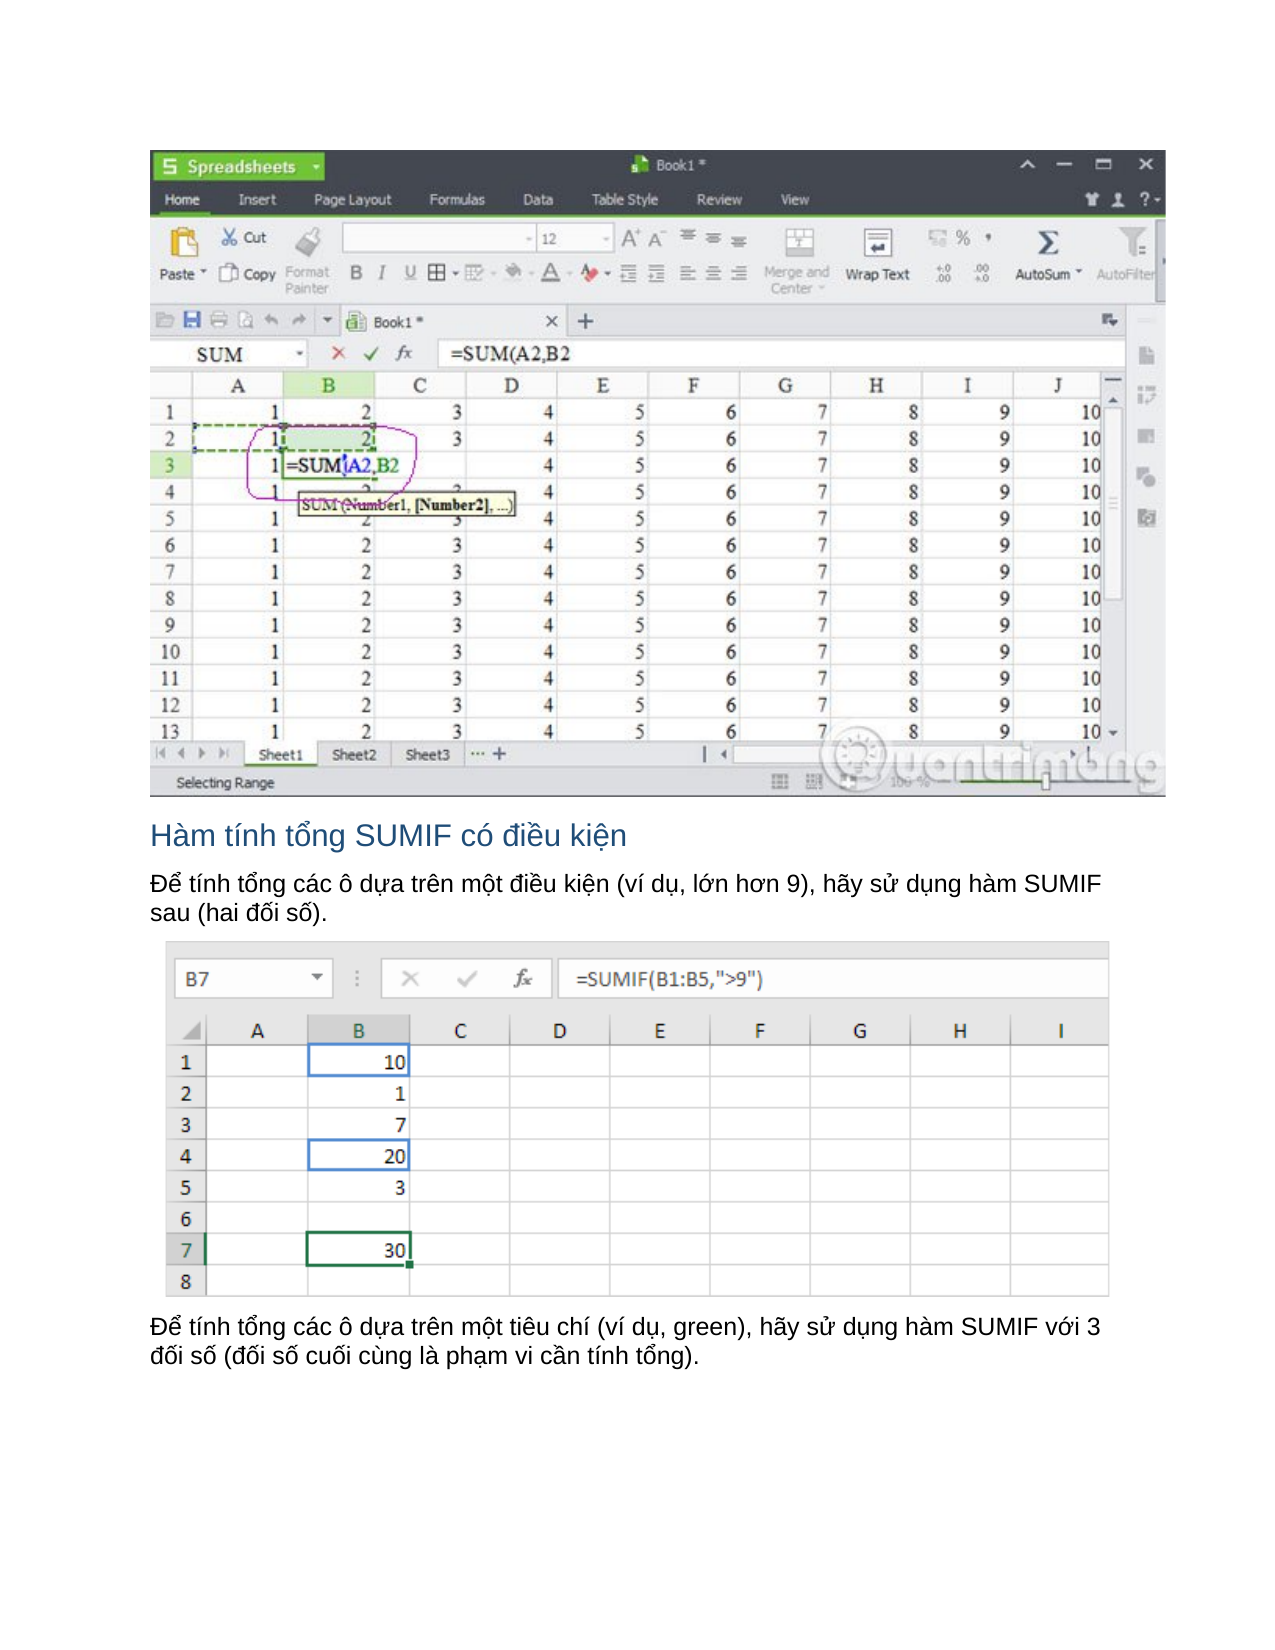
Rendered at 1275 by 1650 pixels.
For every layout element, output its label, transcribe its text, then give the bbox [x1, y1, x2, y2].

subtitle Hàm tính tổng SUMIF có điều kiện [150, 812, 1125, 853]
picture [165, 941, 1110, 1297]
picture [150, 150, 1166, 797]
text Để tính tổng các ô dựa trên một điều kiện (ví dụ, lớn hơn 9), hãy sử dụng hàm SUMIF sau (hai đối số). [150, 869, 1125, 926]
text Để tính tổng các ô dựa trên một tiêu chí (ví dụ, green), hãy sử dụng hàm SUMIF với 3 đối số (đối số cuối cùng là phạm vi cần tính tổng). [150, 1312, 1125, 1370]
